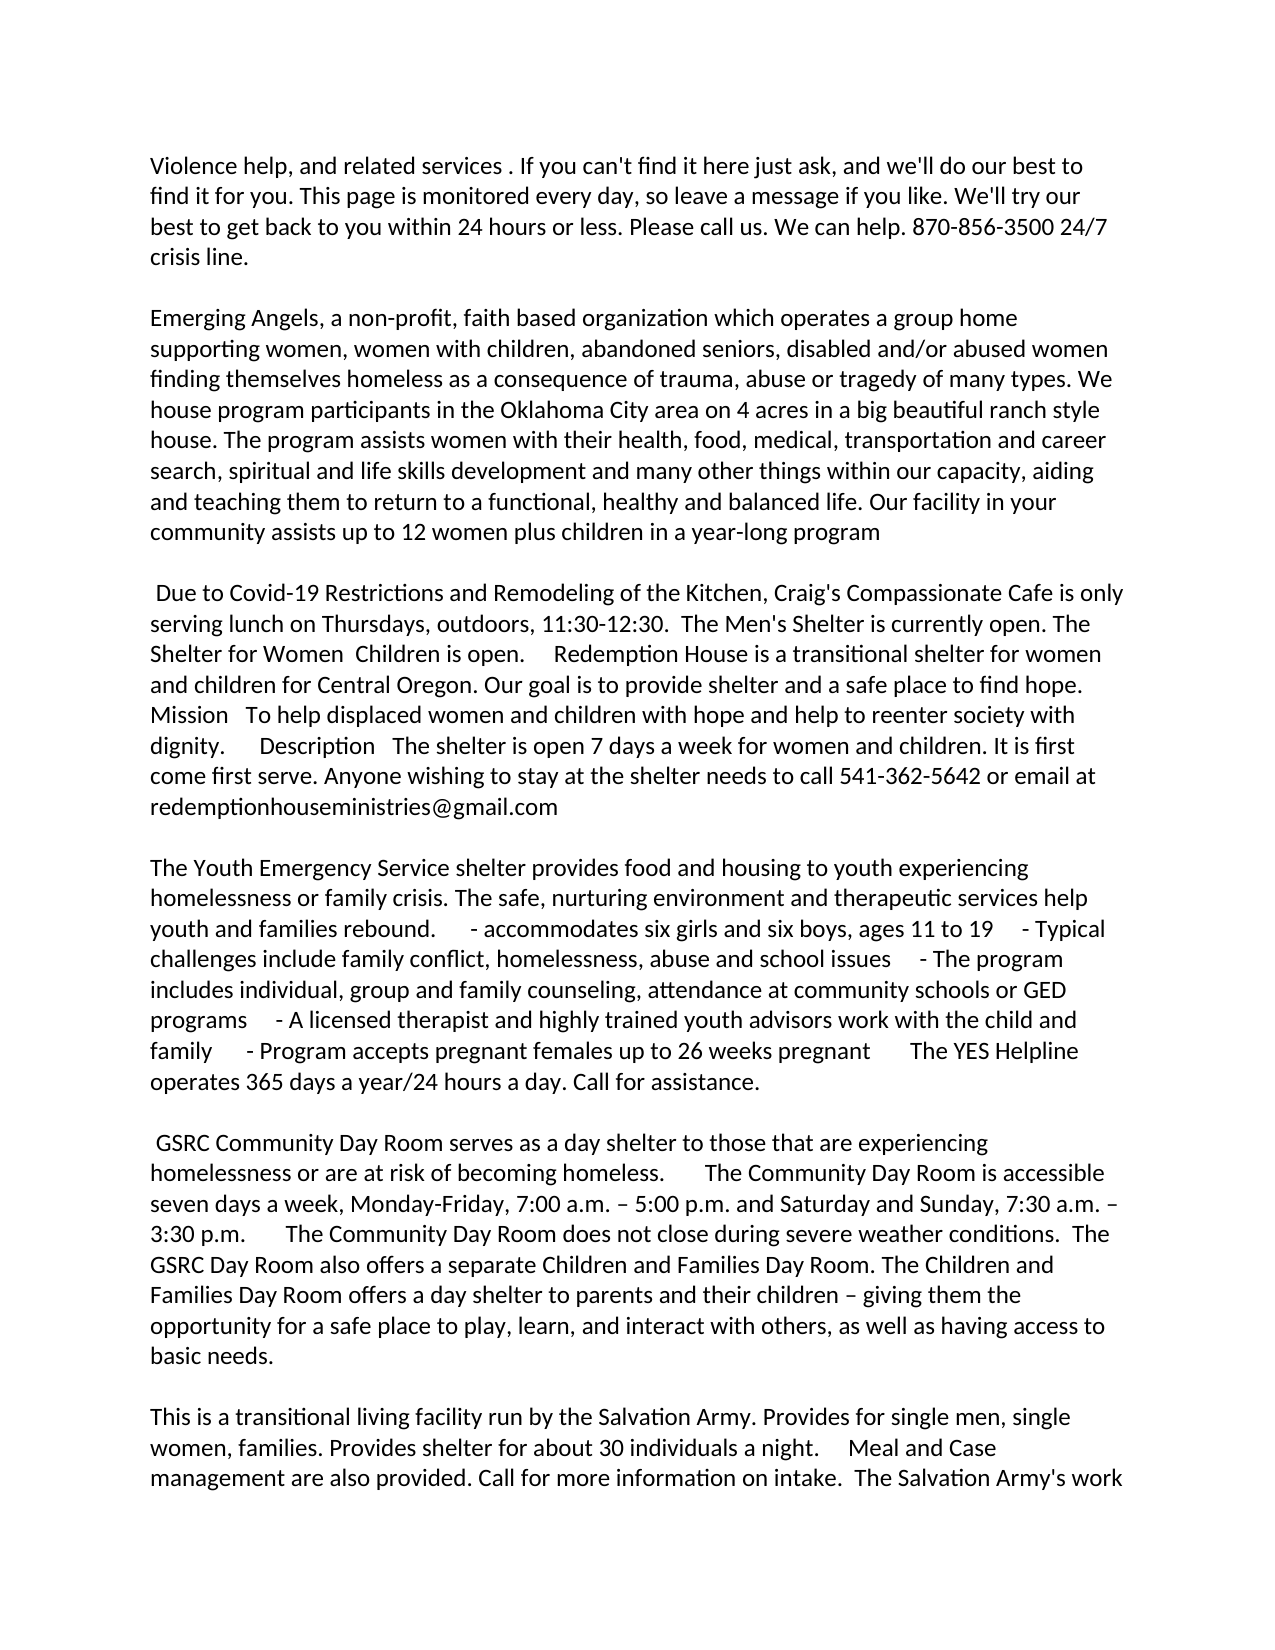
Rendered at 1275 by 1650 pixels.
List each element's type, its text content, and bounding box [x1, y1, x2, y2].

text The Youth Emergency Service shelter provides food and housing to youth experiencing homelessness or family crisis. The safe, nurturing environment and therapeutic services help youth and families rebound. - accommodates six girls and six boys, ages 11 to 19 - Typical challenges include family conflict, homelessness, abuse and school issues - The program includes individual, group and family counseling, attendance at community schools or GED programs - A licensed therapist and highly trained youth advisors work with the child and family - Program accepts pregnant females up to 26 weeks pregnant The YES Helpline operates 365 days a year/24 hours a day. Call for assistance. [150, 852, 1125, 1096]
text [150, 150, 1125, 272]
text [150, 1401, 1125, 1493]
text GSRC Community Day Room serves as a day shelter to those that are experiencing homelessness or are at risk of becoming homeless. The Community Day Room is accessible seven days a week, Monday-Friday, 7:00 a.m. – 5:00 p.m. and Saturday and Sunday, 7:30 a.m. – 3:30 p.m. The Community Day Room does not close during severe weather conditions. The GSRC Day Room also offers a separate Children and Families Day Room. The Children and Families Day Room offers a day shelter to parents and their children – giving them the opportunity for a safe place to play, learn, and interact with others, as well as having access to basic needs. [150, 1127, 1125, 1371]
text Due to Covid-19 Restrictions and Remodeling of the Kitchen, Craig's Compassionate Cafe is only serving lunch on Thursdays, outdoors, 11:30-12:30. The Men's Shelter is currently open. The Shelter for Women Children is open. Redemption House is a transitional shelter for women and children for Central Oregon. Our goal is to provide shelter and a safe place to find hope. Mission To help displaced women and children with hope and help to reenter society with dignity. Description The shelter is open 7 days a week for women and children. It is first come first serve. Anyone wishing to stay at the shelter needs to call 541-362-5642 or email at redemptionhouseministries@gmail.com [150, 577, 1125, 821]
text Emerging Angels, a non-profit, faith based organization which operates a group home supporting women, women with children, abandoned seniors, disabled and/or abused women finding themselves homeless as a consequence of trauma, abuse or tragedy of many types. We house program participants in the Oklahoma City area on 4 acres in a big beautiful ranch style house. The program assists women with their health, food, medical, transportation and career search, spiritual and life skills development and many other things within our capacity, aiding and teaching them to return to a functional, healthy and balanced life. Our facility in your community assists up to 12 women plus children in a year-long program [150, 303, 1125, 547]
